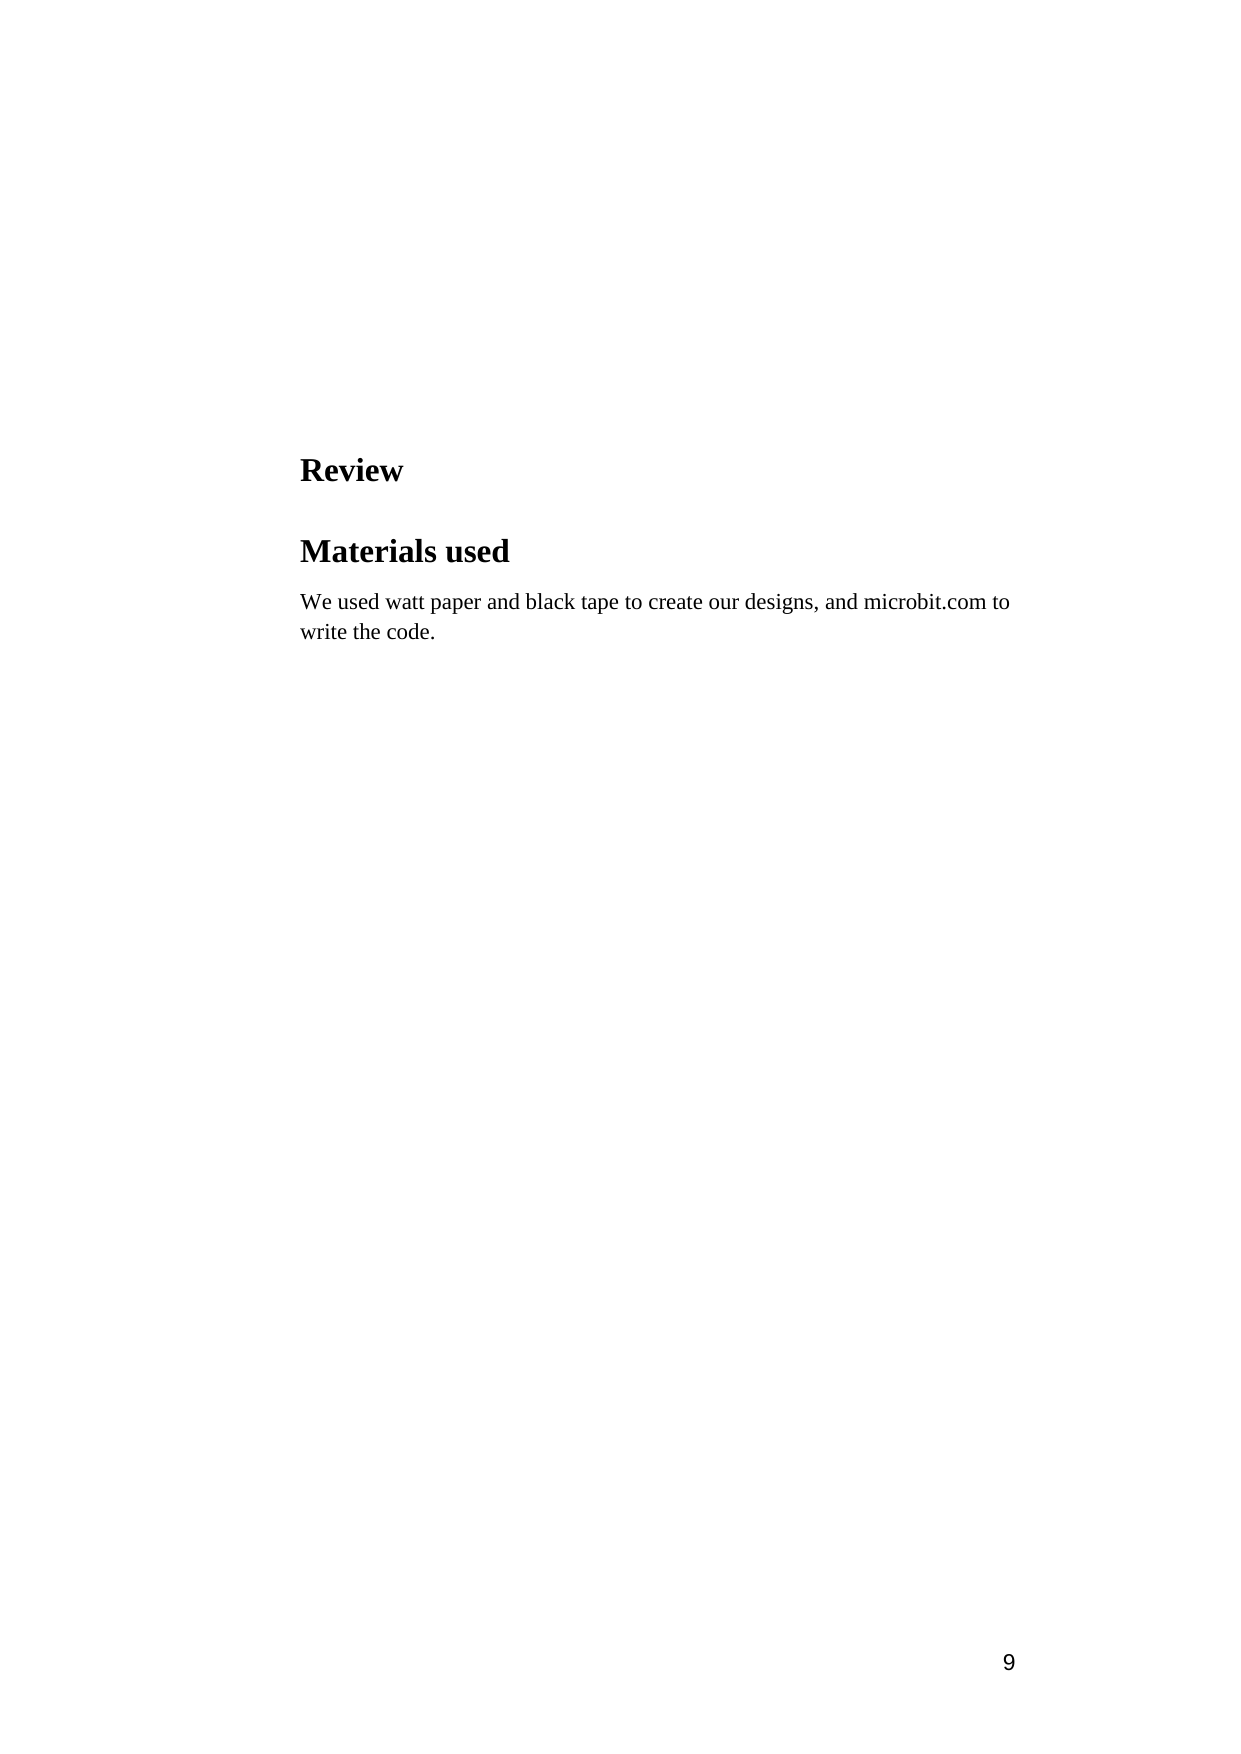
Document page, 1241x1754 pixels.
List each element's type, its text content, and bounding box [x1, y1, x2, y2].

subtitle Review [300, 450, 1015, 488]
text We used watt paper and black tape to create our designs, and microbit.com to write the code. [300, 588, 1015, 645]
subtitle Materials used [300, 532, 1015, 570]
